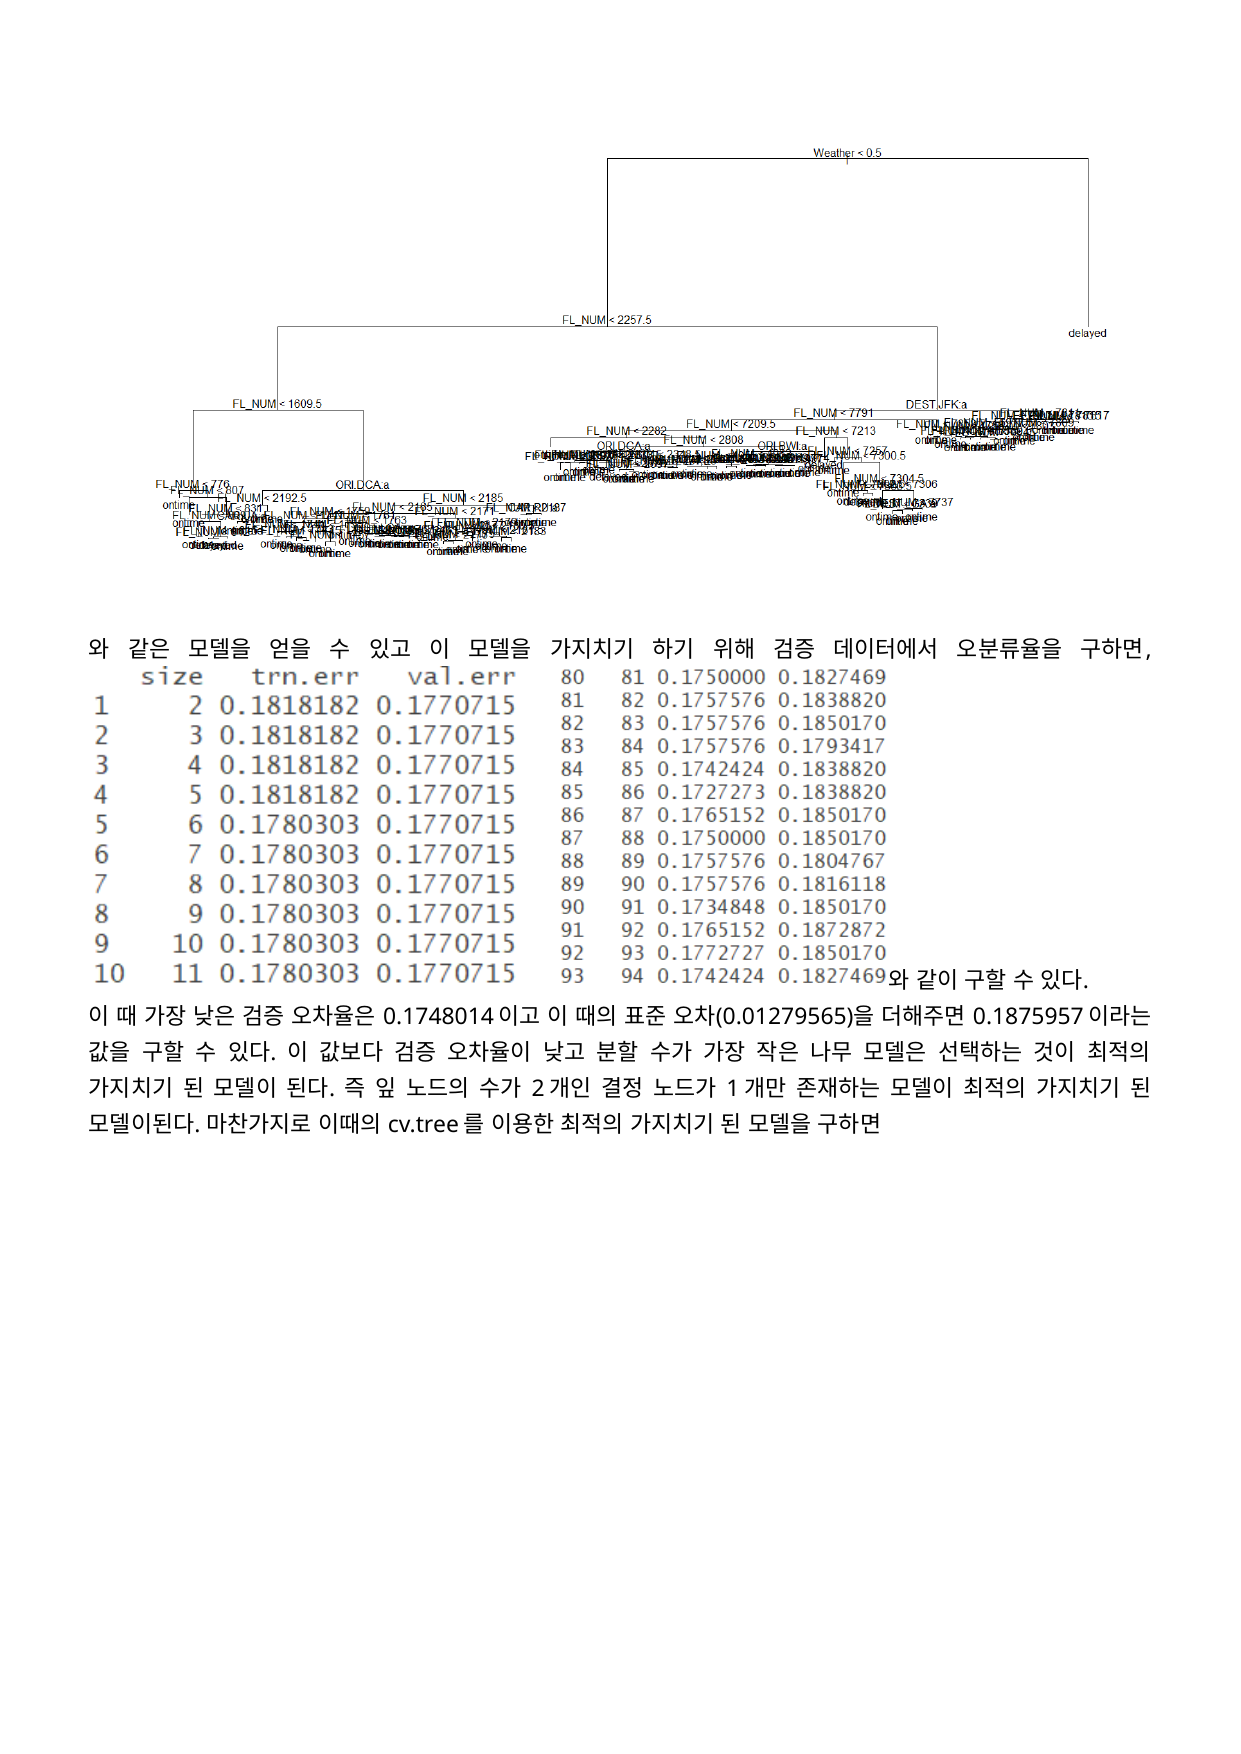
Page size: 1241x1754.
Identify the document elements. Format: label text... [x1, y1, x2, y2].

picture [557, 667, 889, 989]
text 이 때 가장 낮은 검증 오차율은 0.1748014이고 이 때의 표준 오차(0.01279565)을 더해주면 0.1875957이라는 값을 구할 수 있다. 이 값보다 검증 오차율이 낮고 분할 수가 가장 작은 나무 모델은 선택하는 것이 최적의 가지치기 된 모델이 된다. 즉 잎 노드의 수가 2개인 결정 노드가 1개만 존재하는 모델이 최적의 가지치기 된 모델이된다. 마찬가지로 이때의 cv.tree를 이용한 최적의 가지치기 된 모델을 구하면 [89, 998, 1152, 1139]
picture [88, 88, 1152, 629]
picture [88, 666, 536, 989]
